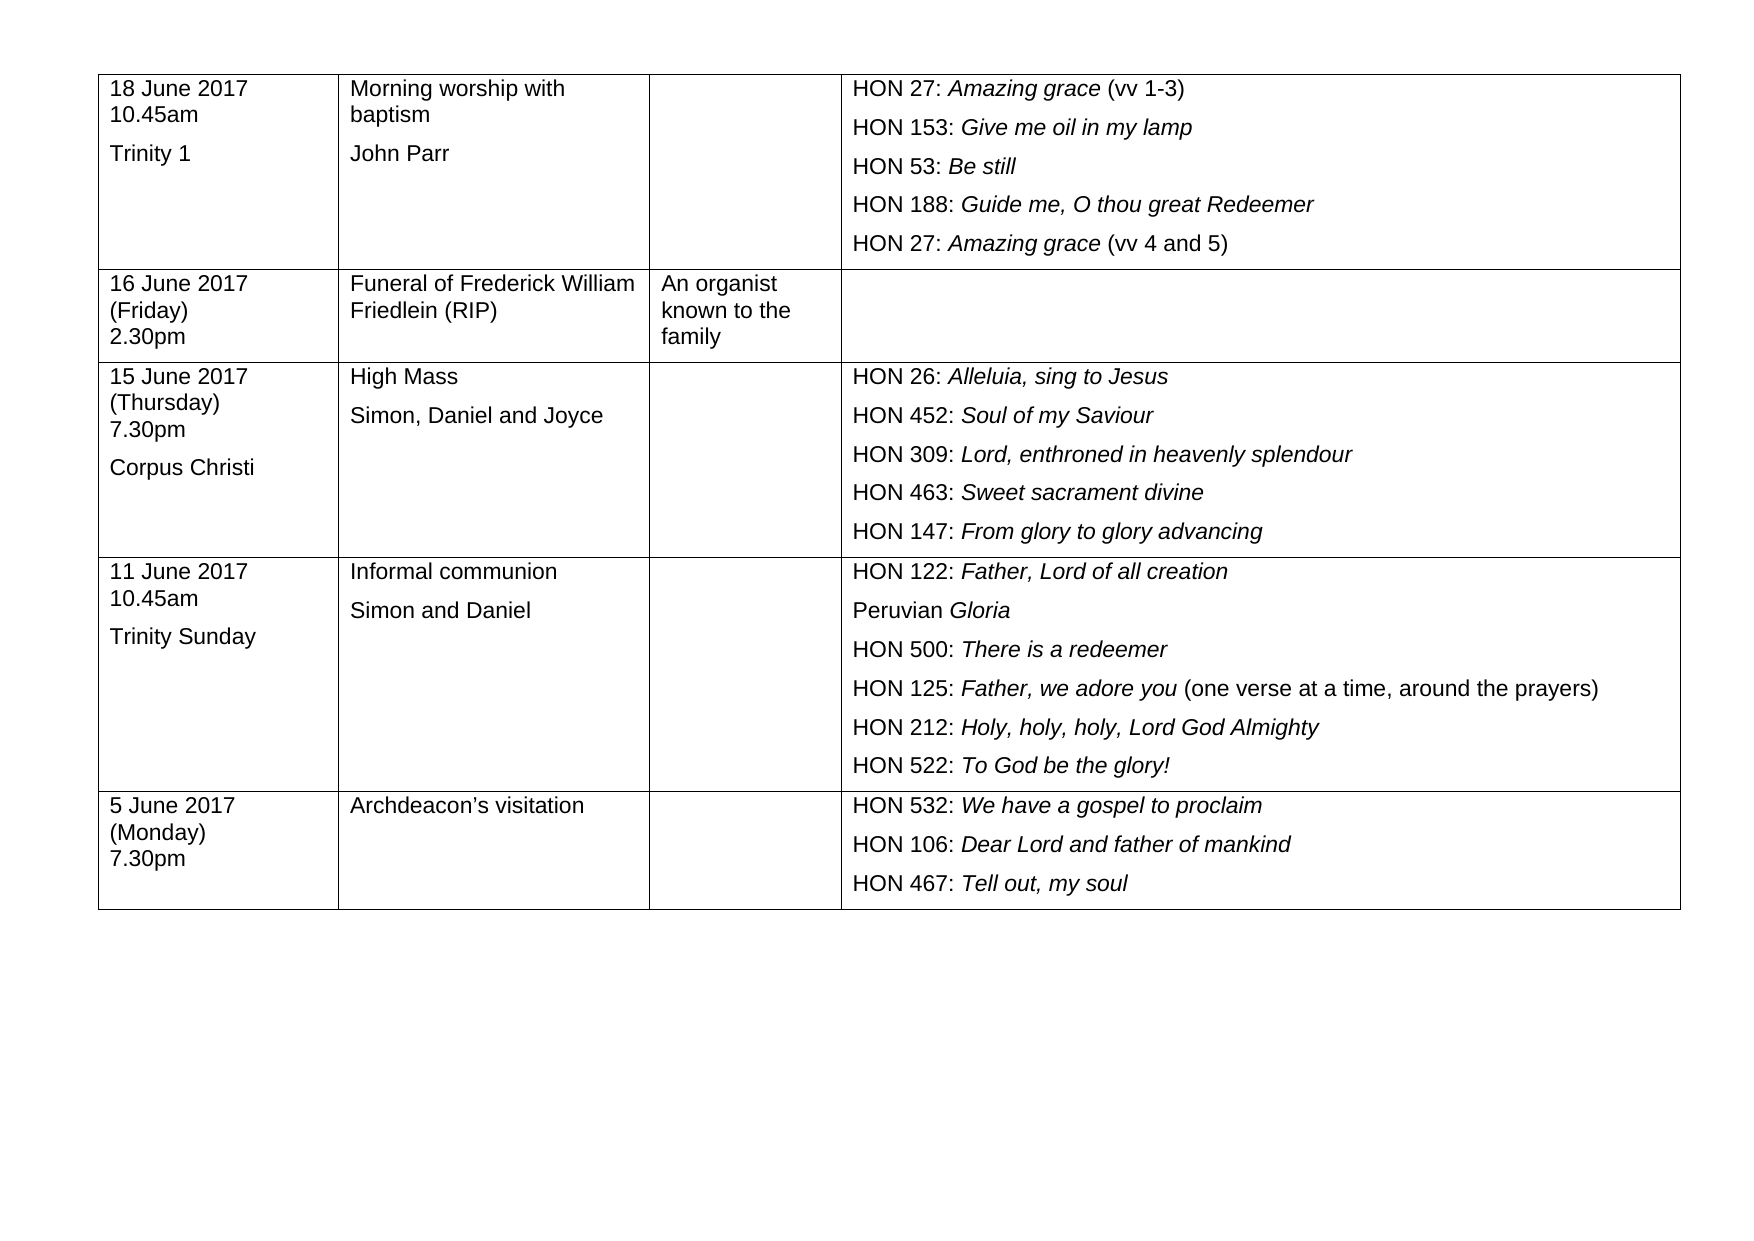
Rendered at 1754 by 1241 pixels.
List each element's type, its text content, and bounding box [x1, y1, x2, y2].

table_cell 5 June 2017 (Monday) 7.30pm [99, 792, 338, 909]
table_cell 18 June 2017 10.45am Trinity 1 [99, 75, 338, 269]
table_cell HON 532: We have a gospel to proclaim HON 106: Dear Lord and father of mankind HON 467: Tell out, my soul [842, 792, 1680, 909]
table_cell Archdeacon’s visitation [339, 792, 649, 909]
table_cell HON 26: Alleluia, sing to Jesus HON 452: Soul of my Saviour HON 309: Lord, enthroned in heavenly splendour HON 463: Sweet sacrament divine HON 147: From glory to glory advancing [842, 363, 1680, 557]
table_cell [650, 558, 841, 791]
table_cell High Mass Simon, Daniel and Joyce [339, 363, 649, 557]
table_cell [650, 792, 841, 909]
table_cell Funeral of Frederick William Friedlein (RIP) [339, 270, 649, 362]
table_cell HON 27: Amazing grace (vv 1-3) HON 153: Give me oil in my lamp HON 53: Be still HON 188: Guide me, O thou great Redeemer HON 27: Amazing grace (vv 4 and 5) [842, 75, 1680, 269]
table_cell HON 122: Father, Lord of all creation Peruvian Gloria HON 500: There is a redeemer HON 125: Father, we adore you (one verse at a time, around the prayers) HON 212: Holy, holy, holy, Lord God Almighty HON 522: To God be the glory! [842, 558, 1680, 791]
table_cell Informal communion Simon and Daniel [339, 558, 649, 791]
table_cell 11 June 2017 10.45am Trinity Sunday [99, 558, 338, 791]
table_cell [650, 363, 841, 557]
table_cell [842, 270, 1680, 362]
table_cell An organist known to the family [650, 270, 841, 362]
table_cell [650, 75, 841, 269]
table_cell 15 June 2017 (Thursday) 7.30pm Corpus Christi [99, 363, 338, 557]
table_cell Morning worship with baptism John Parr [339, 75, 649, 269]
table_cell 16 June 2017 (Friday) 2.30pm [99, 270, 338, 362]
